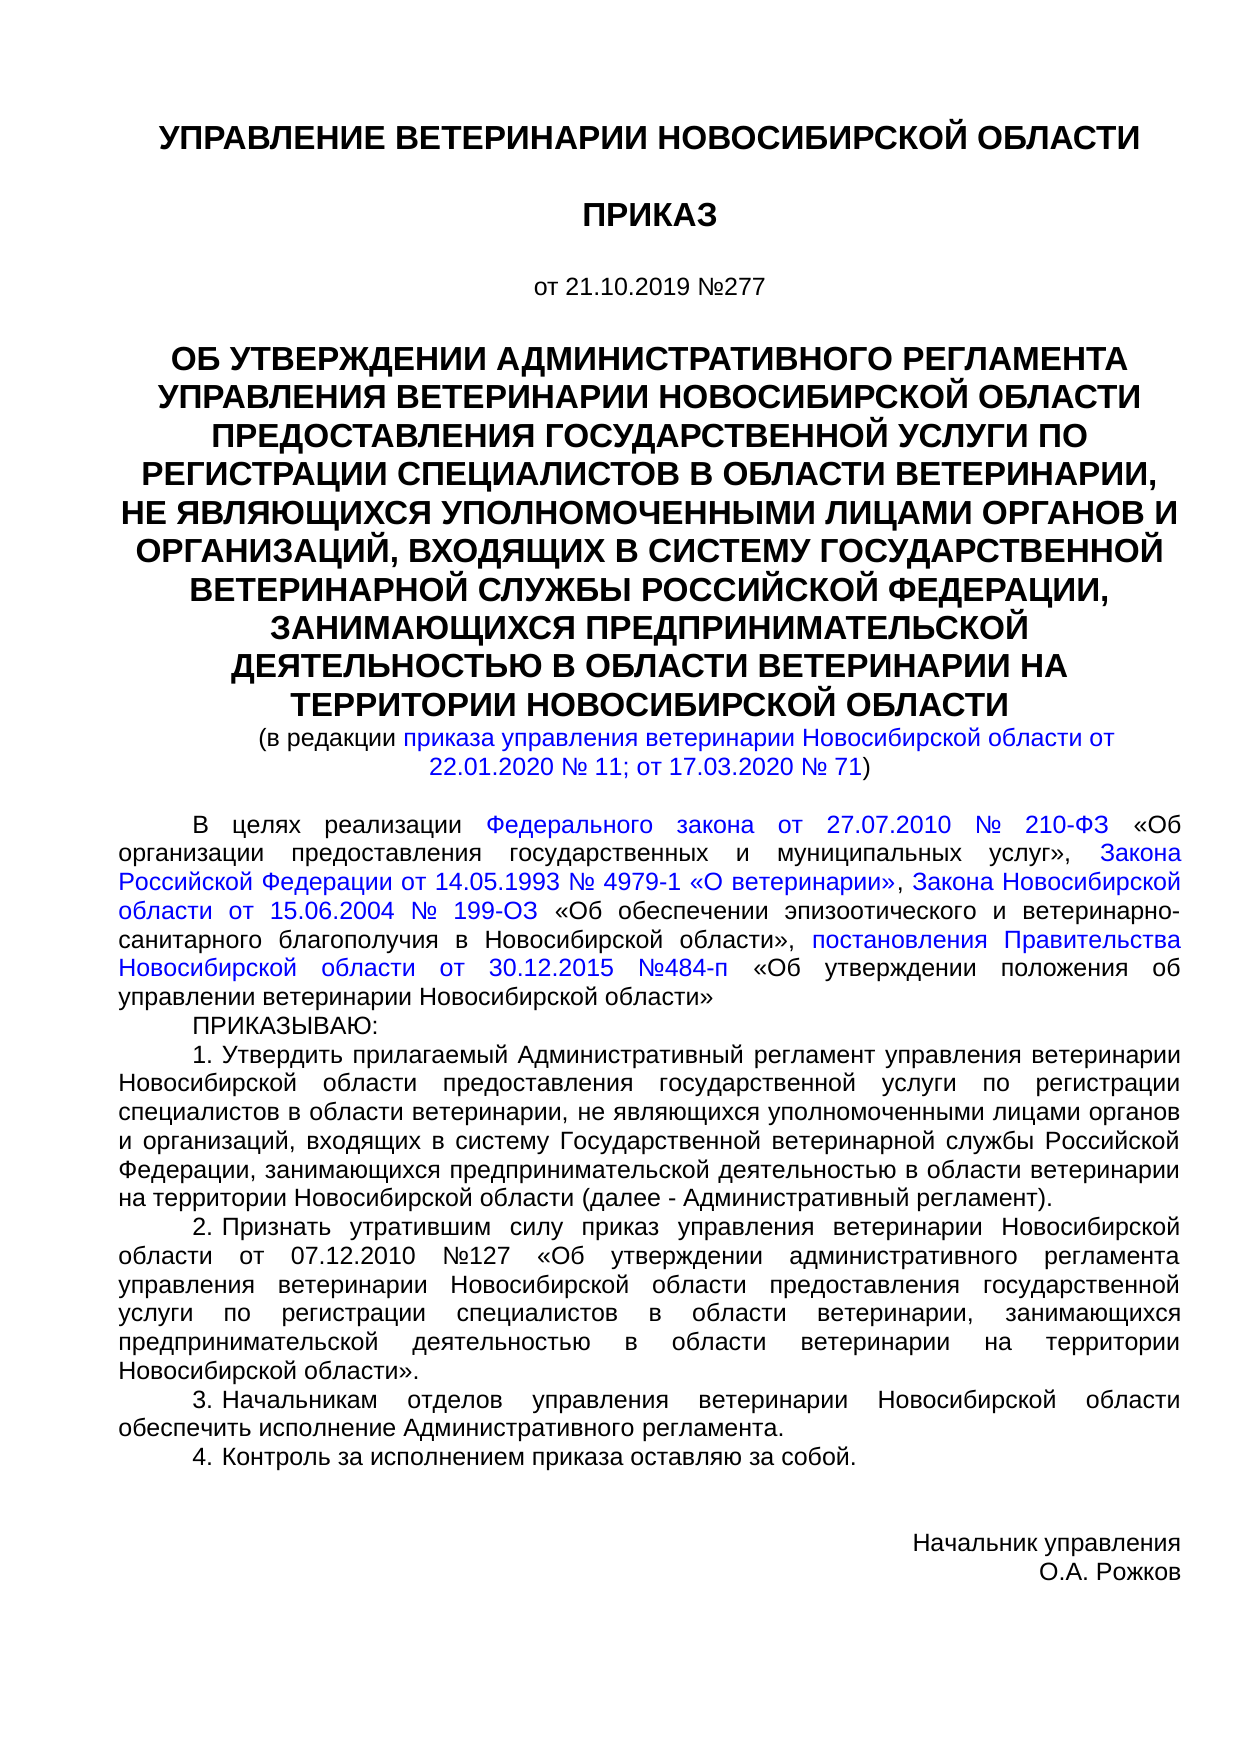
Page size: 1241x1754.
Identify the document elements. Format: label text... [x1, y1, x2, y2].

list Утвердить прилагаемый Административный регламент управления ветеринарии Новосибирской области предоставления государственной услуги по регистрации специалистов в области ветеринарии, не являющихся уполномоченными лицами органов и организаций, входящих в систему Государственной ветеринарной службы Российской Федерации, занимающихся предпринимательской деятельностью в области ветеринарии на территории Новосибирской области (далее - Административный регламент). [118, 1040, 1181, 1212]
text ОБ УТВЕРЖДЕНИИ АДМИНИСТРАТИВНОГО РЕГЛАМЕНТА УПРАВЛЕНИЯ ВЕТЕРИНАРИИ НОВОСИБИРСКОЙ ОБЛАСТИ ПРЕДОСТАВЛЕНИЯ ГОСУДАРСТВЕННОЙ УСЛУГИ ПО РЕГИСТРАЦИИ СПЕЦИАЛИСТОВ В ОБЛАСТИ ВЕТЕРИНАРИИ, НЕ ЯВЛЯЮЩИХСЯ УПОЛНОМОЧЕННЫМИ ЛИЦАМИ ОРГАНОВ И ОРГАНИЗАЦИЙ, ВХОДЯЩИХ В СИСТЕМУ ГОСУДАРСТВЕННОЙ ВЕТЕРИНАРНОЙ СЛУЖБЫ РОССИЙСКОЙ ФЕДЕРАЦИИ, ЗАНИМАЮЩИХСЯ ПРЕДПРИНИМАТЕЛЬСКОЙ ДЕЯТЕЛЬНОСТЬЮ В ОБЛАСТИ ВЕТЕРИНАРИИ НА ТЕРРИТОРИИ НОВОСИБИРСКОЙ ОБЛАСТИ [118, 339, 1181, 723]
text УПРАВЛЕНИЕ ВЕТЕРИНАРИИ НОВОСИБИРСКОЙ ОБЛАСТИ [118, 118, 1181, 157]
text (в редакции приказа управления ветеринарии Новосибирской области от 22.01.2020 № 11; от 17.03.2020 № 71) [118, 723, 1181, 781]
list Контроль за исполнением приказа оставляю за собой. [118, 1442, 1181, 1471]
text Начальник управления [118, 1528, 1181, 1557]
text В целях реализации Федерального закона от 27.07.2010 № 210-ФЗ «Об организации предоставления государственных и муниципальных услуг», Закона Российской Федерации от 14.05.1993 № 4979-1 «О ветеринарии», Закона Новосибирской области от 15.06.2004 № 199-ОЗ «Об обеспечении эпизоотического и ветеринарно-санитарного благополучия в Новосибирской области», постановления Правительства Новосибирской области от 30.12.2015 №484-п «Об утверждении положения об управлении ветеринарии Новосибирской области» [118, 810, 1181, 1011]
text ПРИКАЗ [118, 195, 1181, 233]
list Признать утратившим силу приказ управления ветеринарии Новосибирской области от 07.12.2010 №127 «Об утверждении административного регламента управления ветеринарии Новосибирской области предоставления государственной услуги по регистрации специалистов в области ветеринарии, занимающихся предпринимательской деятельностью в области ветеринарии на территории Новосибирской области». [118, 1212, 1181, 1385]
list Начальникам отделов управления ветеринарии Новосибирской области обеспечить исполнение Административного регламента. [118, 1385, 1181, 1442]
text от 21.10.2019 №277 [118, 272, 1181, 301]
text О.А. Рожков [118, 1557, 1181, 1586]
text ПРИКАЗЫВАЮ: [118, 1011, 1181, 1040]
